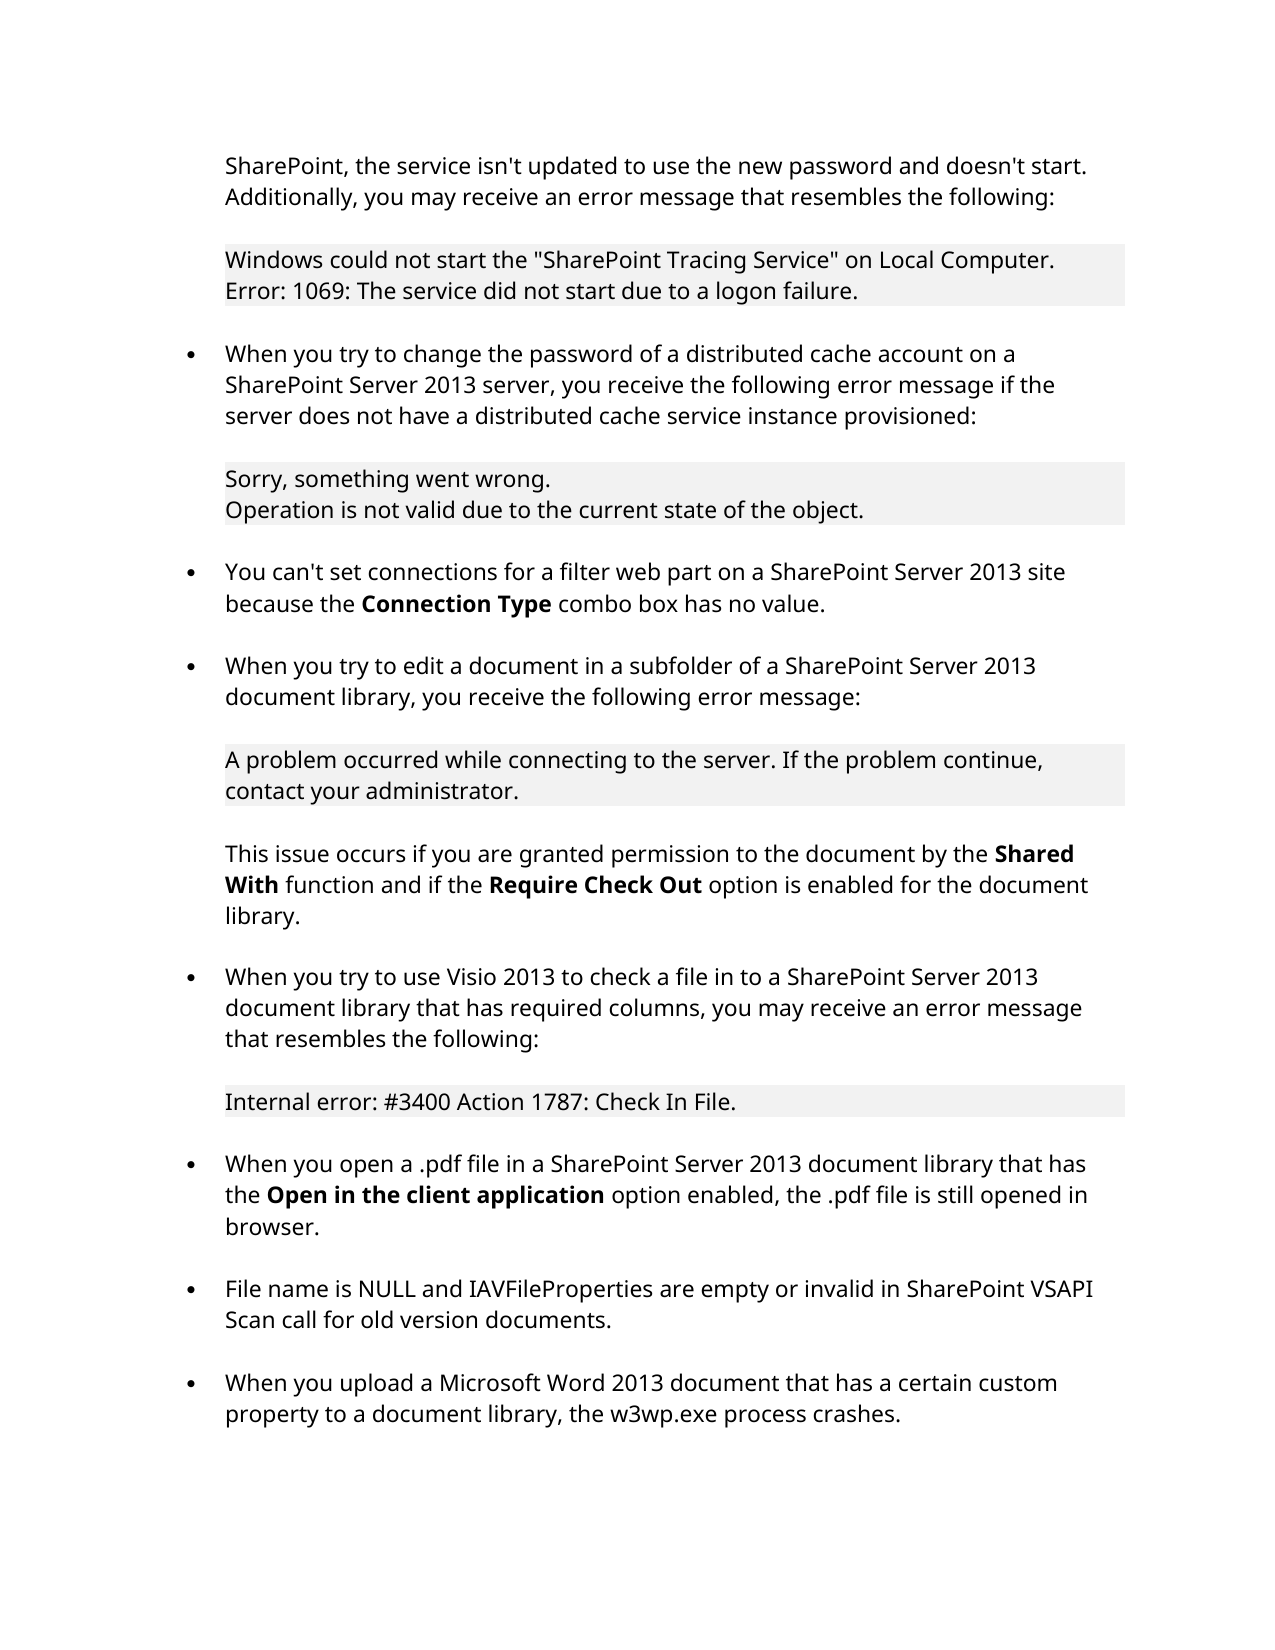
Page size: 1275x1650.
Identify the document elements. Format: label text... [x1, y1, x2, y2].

list When you upload a Microsoft Word 2013 document that has a certain custom property to a document library, the w3wp.exe process crashes. [187, 1367, 1125, 1429]
list When you open a .pdf file in a SharePoint Server 2013 document library that has the Open in the client application option enabled, the .pdf file is still opened in browser. [187, 1148, 1125, 1242]
list When you try to edit a document in a subfolder of a SharePoint Server 2013 document library, you receive the following error message: [187, 650, 1125, 712]
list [187, 150, 1125, 212]
list You can't set connections for a filter web part on a SharePoint Server 2013 site because the Connection Type combo box has no value. [187, 556, 1125, 619]
text Windows could not start the "SharePoint Tracing Service" on Local Computer. Error: 1069: The service did not start due to a logon failure. [225, 244, 1125, 306]
text Internal error: #3400 Action 1787: Check In File. [225, 1085, 1125, 1117]
list When you try to use Visio 2013 to check a file in to a SharePoint Server 2013 document library that has required columns, you may receive an error message that resembles the following: [187, 960, 1125, 1054]
text Sorry, something went wrong. Operation is not valid due to the current state of the object. [225, 462, 1125, 525]
list File name is NULL and IAVFileProperties are empty or invalid in SharePoint VSAPI Scan call for old version documents. [187, 1273, 1125, 1335]
list When you try to change the password of a distributed cache account on a SharePoint Server 2013 server, you receive the following error message if the server does not have a distributed cache service instance provisioned: [187, 337, 1125, 431]
text This issue occurs if you are granted permission to the document by the Shared With function and if the Require Check Out option is enabled for the document library. [225, 837, 1125, 931]
text A problem occurred while connecting to the server. If the problem continue, contact your administrator. [225, 744, 1125, 806]
